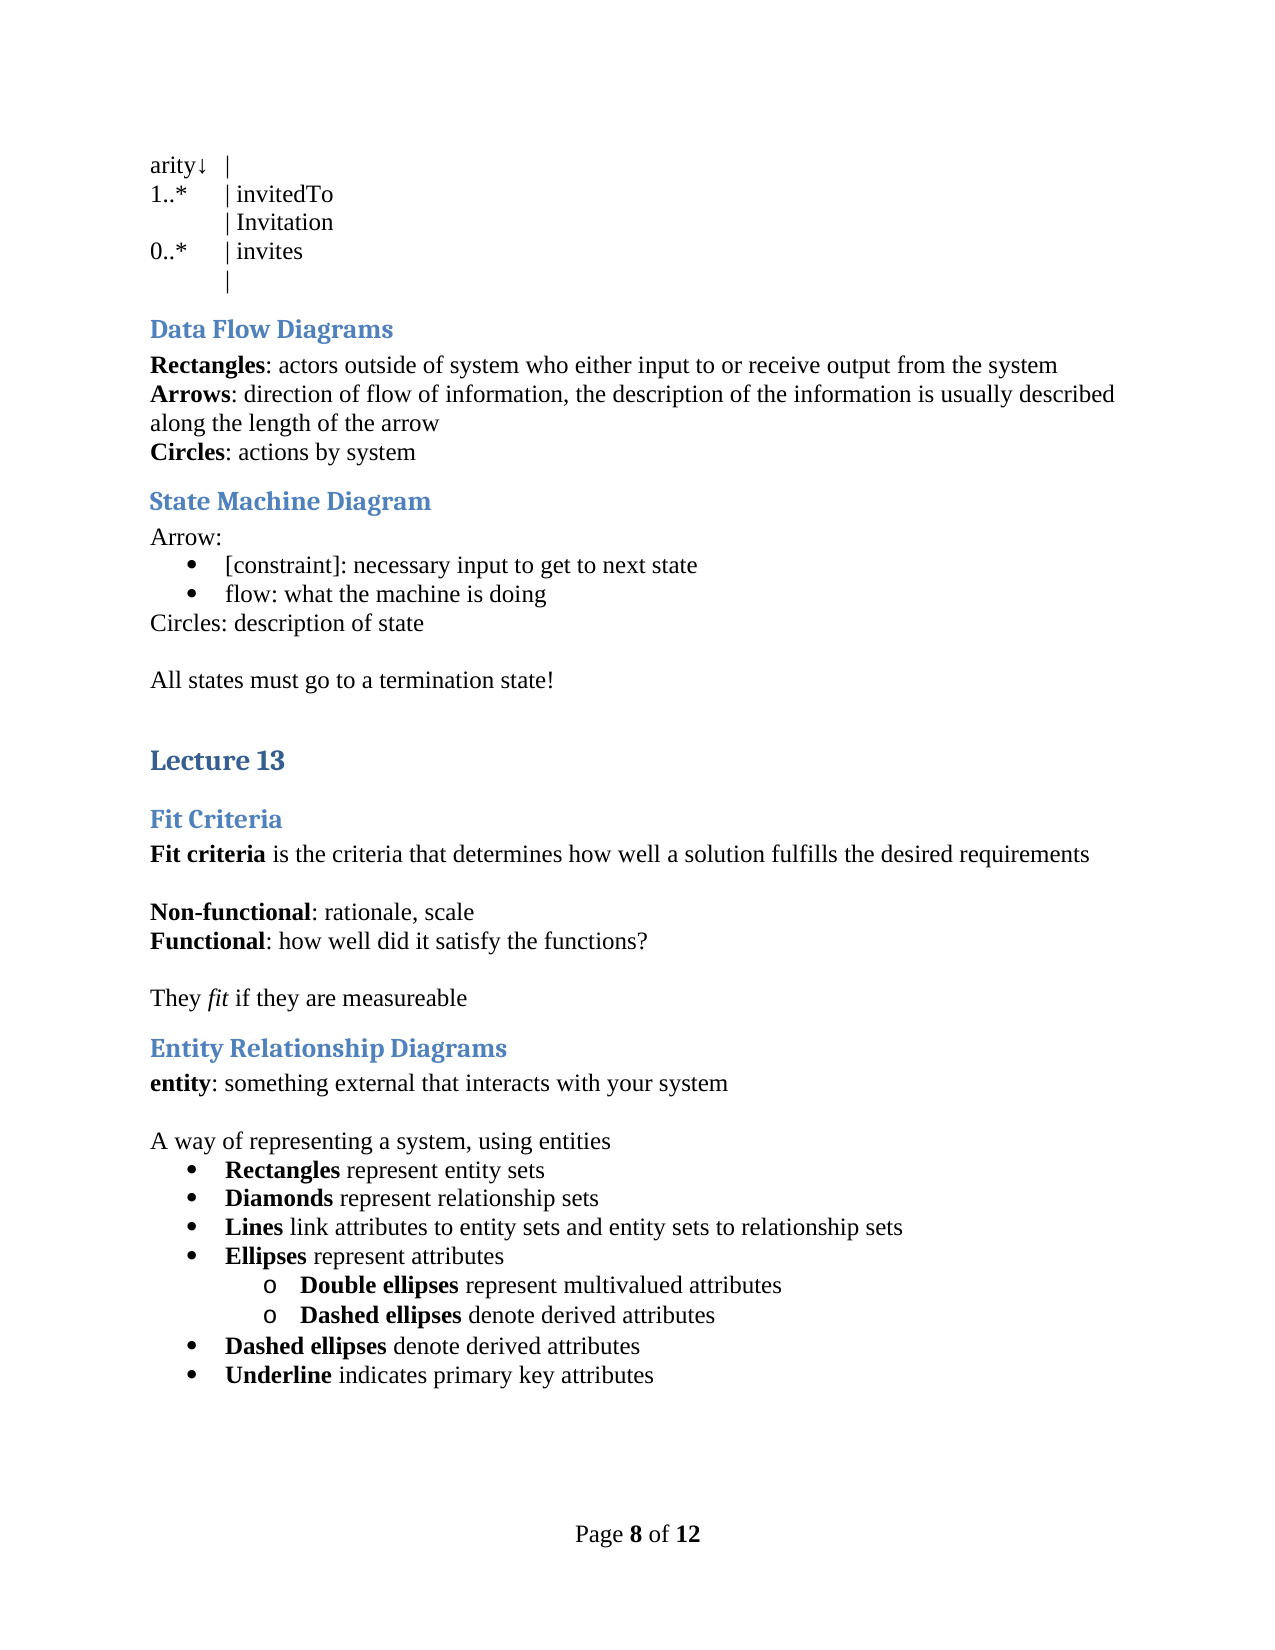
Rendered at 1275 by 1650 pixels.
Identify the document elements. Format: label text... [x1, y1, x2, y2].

text Circles: description of state [150, 608, 1125, 637]
text entity: something external that interacts with your system [150, 1068, 1125, 1097]
list flow: what the machine is doing [187, 579, 1125, 608]
text Arrow: [150, 522, 1125, 551]
text Fit criteria is the criteria that determines how well a solution fulfills the desired requirements [150, 839, 1125, 868]
text 0..* | invites [150, 236, 1125, 265]
text Arrows: direction of flow of information, the description of the information is usually described along the length of the arrow [150, 379, 1125, 437]
text Rectangles: actors outside of system who either input to or receive output from the system [150, 350, 1125, 379]
text A way of representing a system, using entities [150, 1126, 1125, 1155]
text | [150, 265, 1125, 294]
list [constraint]: necessary input to get to next state [187, 551, 1125, 579]
text arity↓ | [150, 150, 1125, 179]
text All states must go to a termination state! [150, 666, 1125, 694]
list Ellipses represent attributes [187, 1241, 1125, 1270]
text Functional: how well did it satisfy the functions? [150, 926, 1125, 954]
list Dashed ellipses denote derived attributes [187, 1331, 1125, 1360]
list Dashed ellipses denote derived attributes [262, 1301, 1125, 1331]
subtitle Entity Relationship Diagrams [150, 1033, 1125, 1064]
text They fit if they are measureable [150, 983, 1125, 1012]
subtitle State Machine Diagram [150, 486, 1125, 517]
subtitle Fit Criteria [150, 804, 1125, 835]
list Diamonds represent relationship sets [187, 1183, 1125, 1212]
text Circles: actions by system [150, 437, 1125, 465]
list Double ellipses represent multivalued attributes [262, 1270, 1125, 1301]
list Lines link attributes to entity sets and entity sets to relationship sets [187, 1212, 1125, 1241]
subtitle Data Flow Diagrams [150, 314, 1125, 346]
text 1..* | invitedTo [150, 179, 1125, 207]
text | Invitation [150, 207, 1125, 236]
subtitle Lecture 13 [150, 744, 1125, 778]
list Rectangles represent entity sets [187, 1155, 1125, 1183]
text Non-functional: rationale, scale [150, 897, 1125, 926]
list Underline indicates primary key attributes [187, 1360, 1125, 1389]
